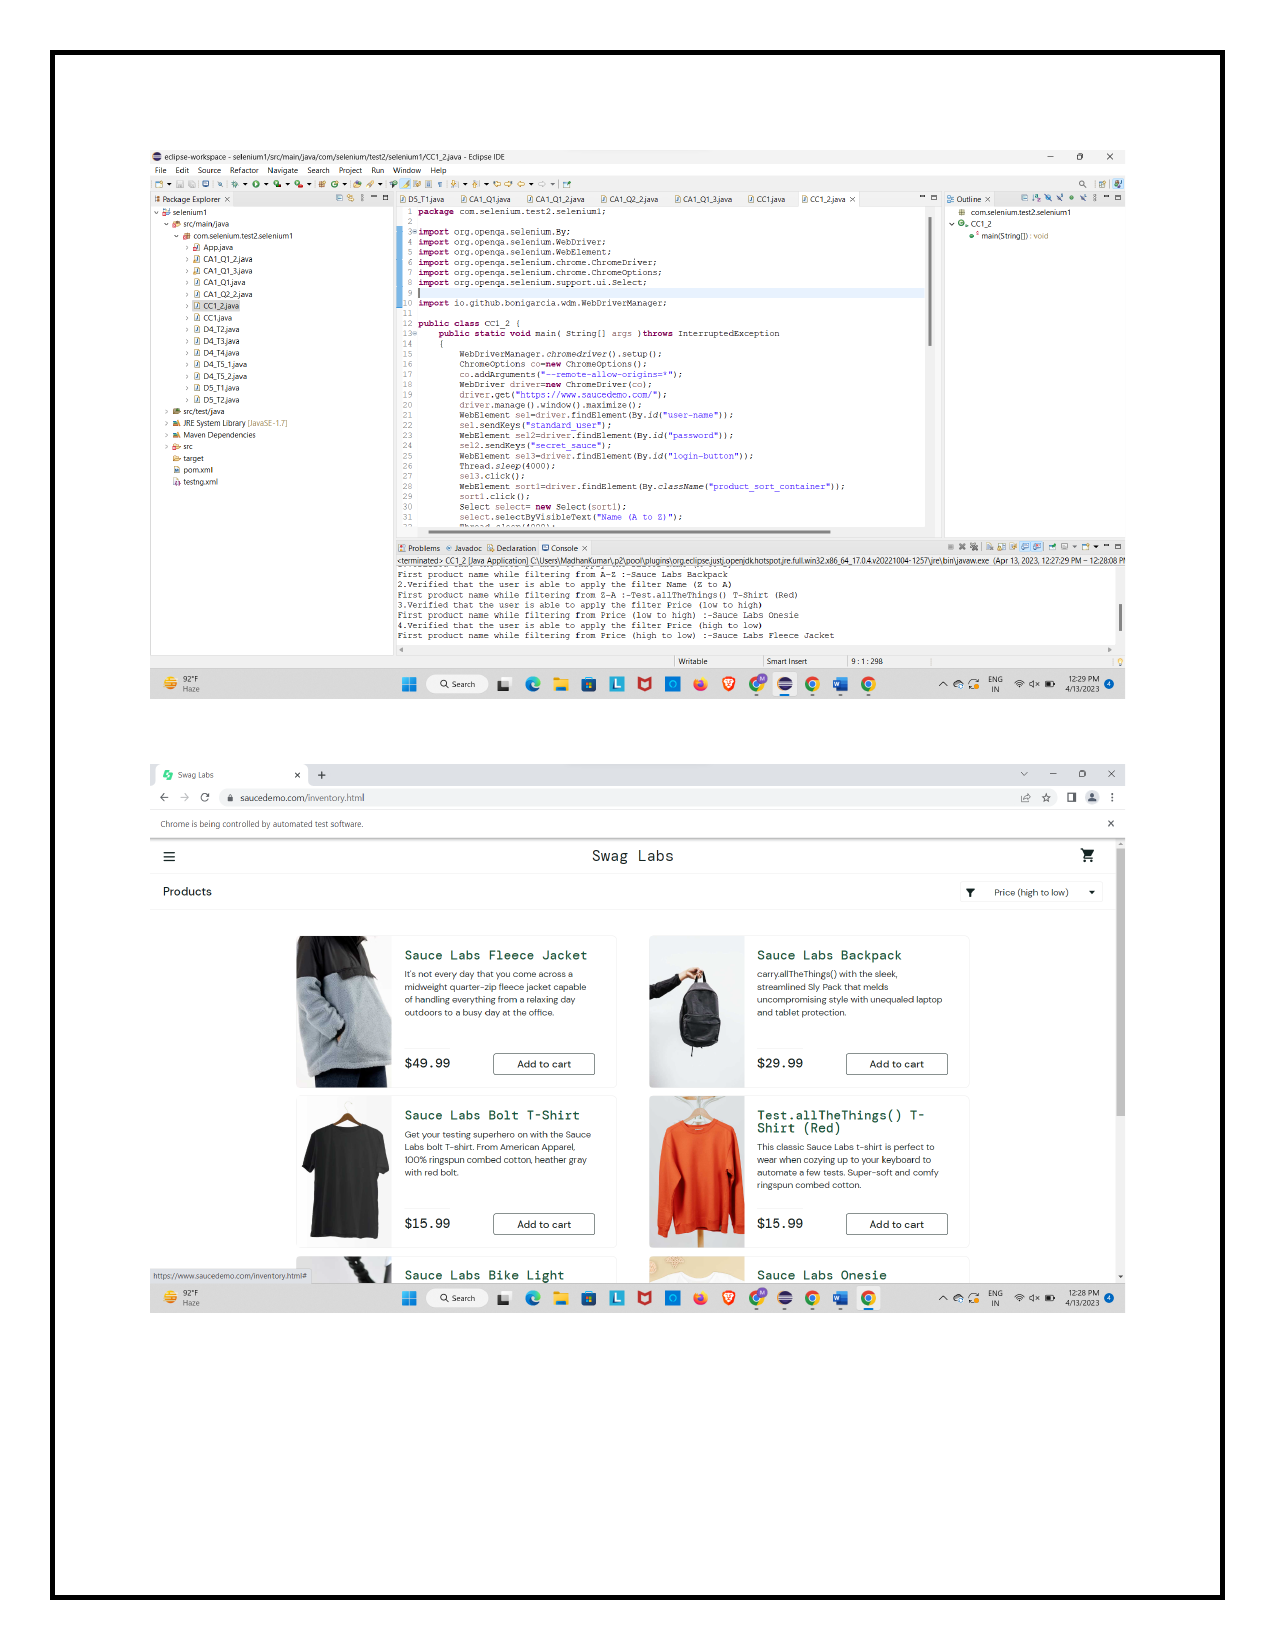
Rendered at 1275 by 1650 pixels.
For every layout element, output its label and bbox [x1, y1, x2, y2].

picture [150, 150, 1125, 699]
picture [150, 764, 1125, 1313]
